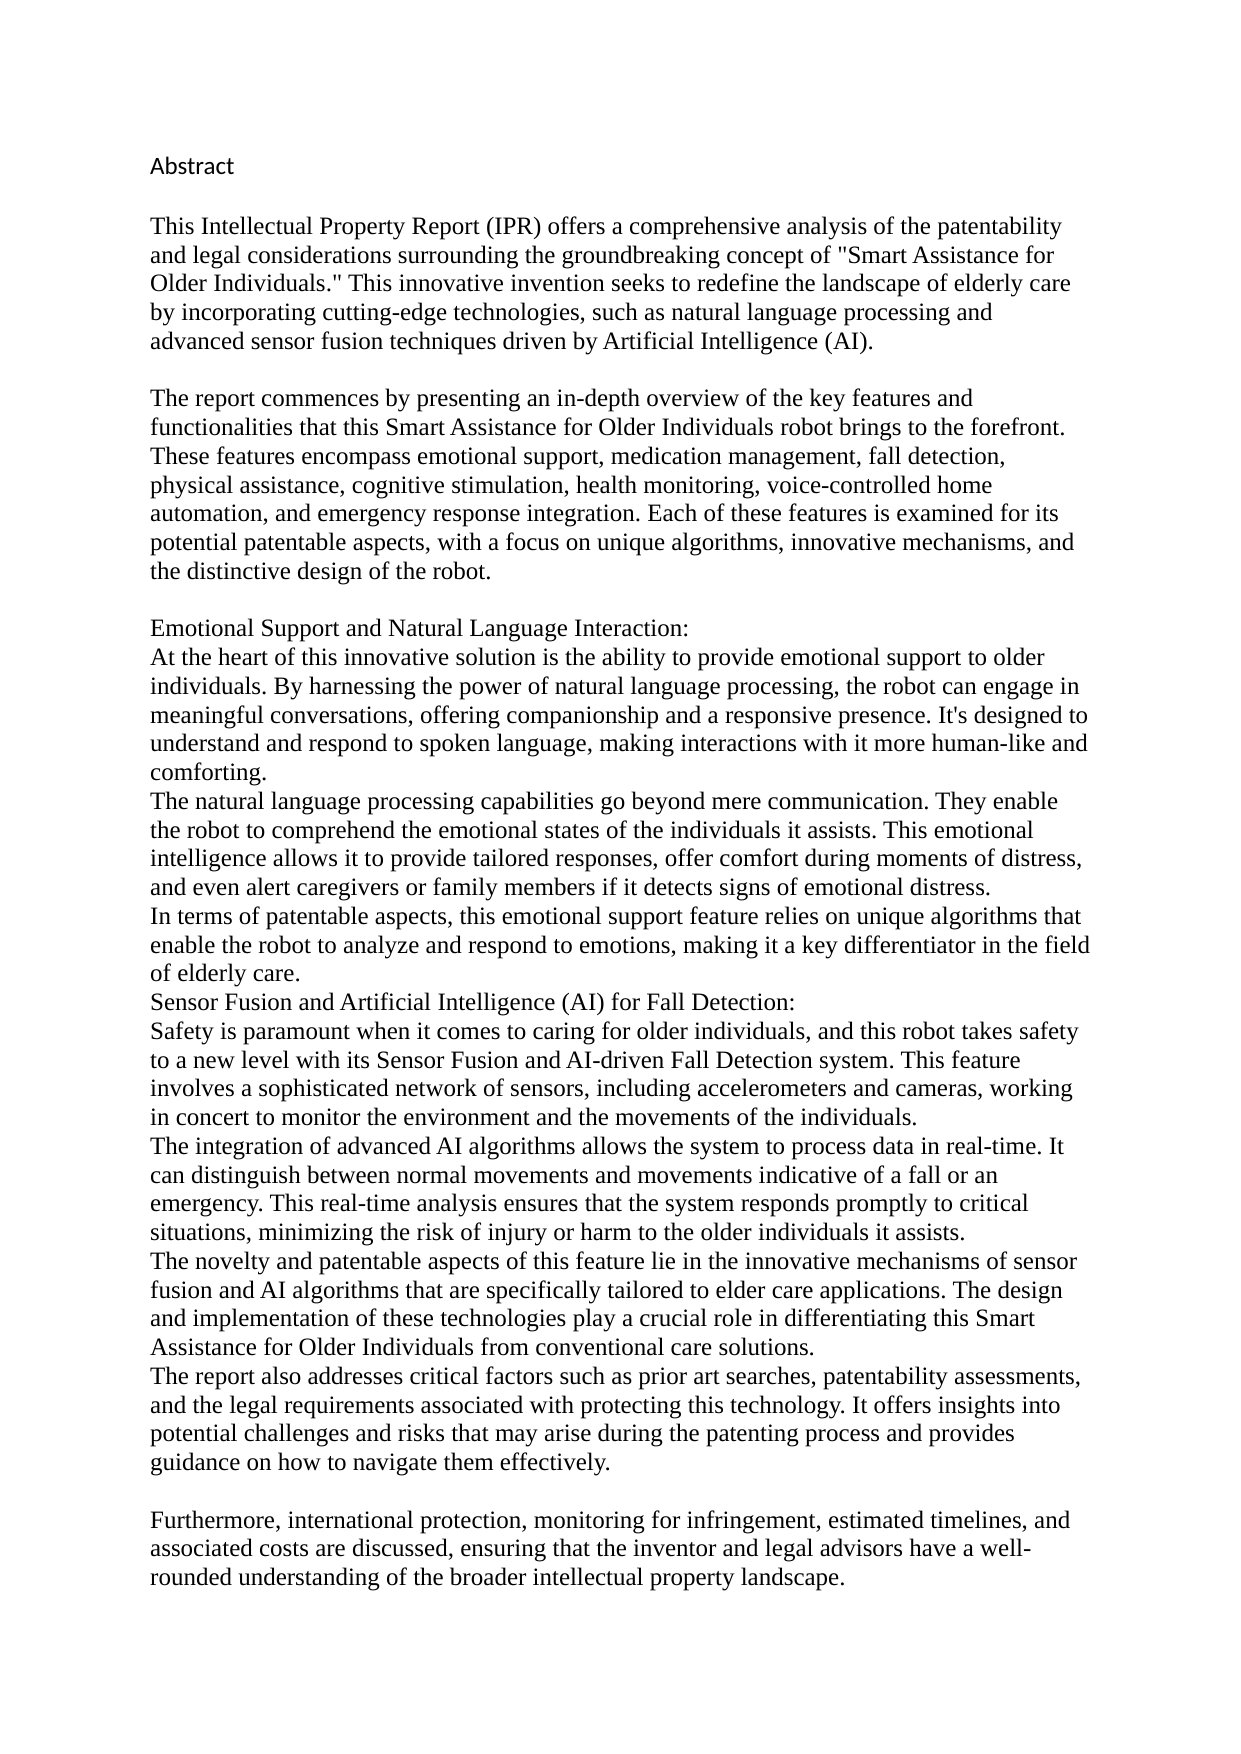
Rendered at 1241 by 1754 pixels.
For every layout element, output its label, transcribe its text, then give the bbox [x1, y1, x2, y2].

text The report commences by presenting an in-depth overview of the key features and functionalities that this Smart Assistance for Older Individuals robot brings to the forefront. These features encompass emotional support, medication management, fall detection, physical assistance, cognitive stimulation, health monitoring, voice-controlled home automation, and emergency response integration. Each of these features is examined for its potential patentable aspects, with a focus on unique algorithms, innovative mechanisms, and the distinctive design of the robot. [150, 383, 1090, 585]
text This Intellectual Property Report (IPR) offers a comprehensive analysis of the patentability and legal considerations surrounding the groundbreaking concept of "Smart Assistance for Older Individuals." This innovative invention seeks to redefine the landscape of elderly care by incorporating cutting-edge technologies, such as natural language processing and advanced sensor fusion techniques driven by Artificial Intelligence (AI). [150, 211, 1090, 355]
text Abstract [150, 150, 1090, 181]
text In terms of patentable aspects, this emotional support feature relies on unique algorithms that enable the robot to analyze and respond to emotions, making it a key differentiator in the field of elderly care. [150, 901, 1090, 987]
text Sensor Fusion and Artificial Intelligence (AI) for Fall Detection: [150, 987, 1090, 1016]
text At the heart of this innovative solution is the ability to provide emotional support to older individuals. By harnessing the power of natural language processing, the robot can engage in meaningful conversations, offering companionship and a responsive presence. It's designed to understand and respond to spoken language, making interactions with it more human-like and comforting. [150, 642, 1090, 786]
text Safety is paramount when it comes to caring for older individuals, and this robot takes safety to a new level with its Sensor Fusion and AI-driven Fall Detection system. This feature involves a sophisticated network of sensors, including accelerometers and cameras, working in concert to monitor the environment and the movements of the individuals. [150, 1016, 1090, 1131]
text Furthermore, international protection, monitoring for infringement, estimated timelines, and associated costs are discussed, ensuring that the inventor and legal advisors have a well-rounded understanding of the broader intellectual property landscape. [150, 1505, 1090, 1591]
text The natural language processing capabilities go beyond mere communication. They enable the robot to comprehend the emotional states of the individuals it assists. This emotional intelligence allows it to provide tailored responses, offer comfort during moments of distress, and even alert caregivers or family members if it detects signs of emotional distress. [150, 786, 1090, 901]
text The integration of advanced AI algorithms allows the system to process data in real-time. It can distinguish between normal movements and movements indicative of a fall or an emergency. This real-time analysis ensures that the system responds promptly to critical situations, minimizing the risk of injury or harm to the older individuals it assists. [150, 1131, 1090, 1246]
text The novelty and patentable aspects of this feature lie in the innovative mechanisms of sensor fusion and AI algorithms that are specifically tailored to elder care applications. The design and implementation of these technologies play a crucial role in differentiating this Smart Assistance for Older Individuals from conventional care solutions. [150, 1246, 1090, 1361]
text Emotional Support and Natural Language Interaction: [150, 613, 1090, 642]
text The report also addresses critical factors such as prior art searches, patentability assessments, and the legal requirements associated with protecting this technology. It offers insights into potential challenges and risks that may arise during the patenting process and provides guidance on how to navigate them effectively. [150, 1361, 1090, 1476]
